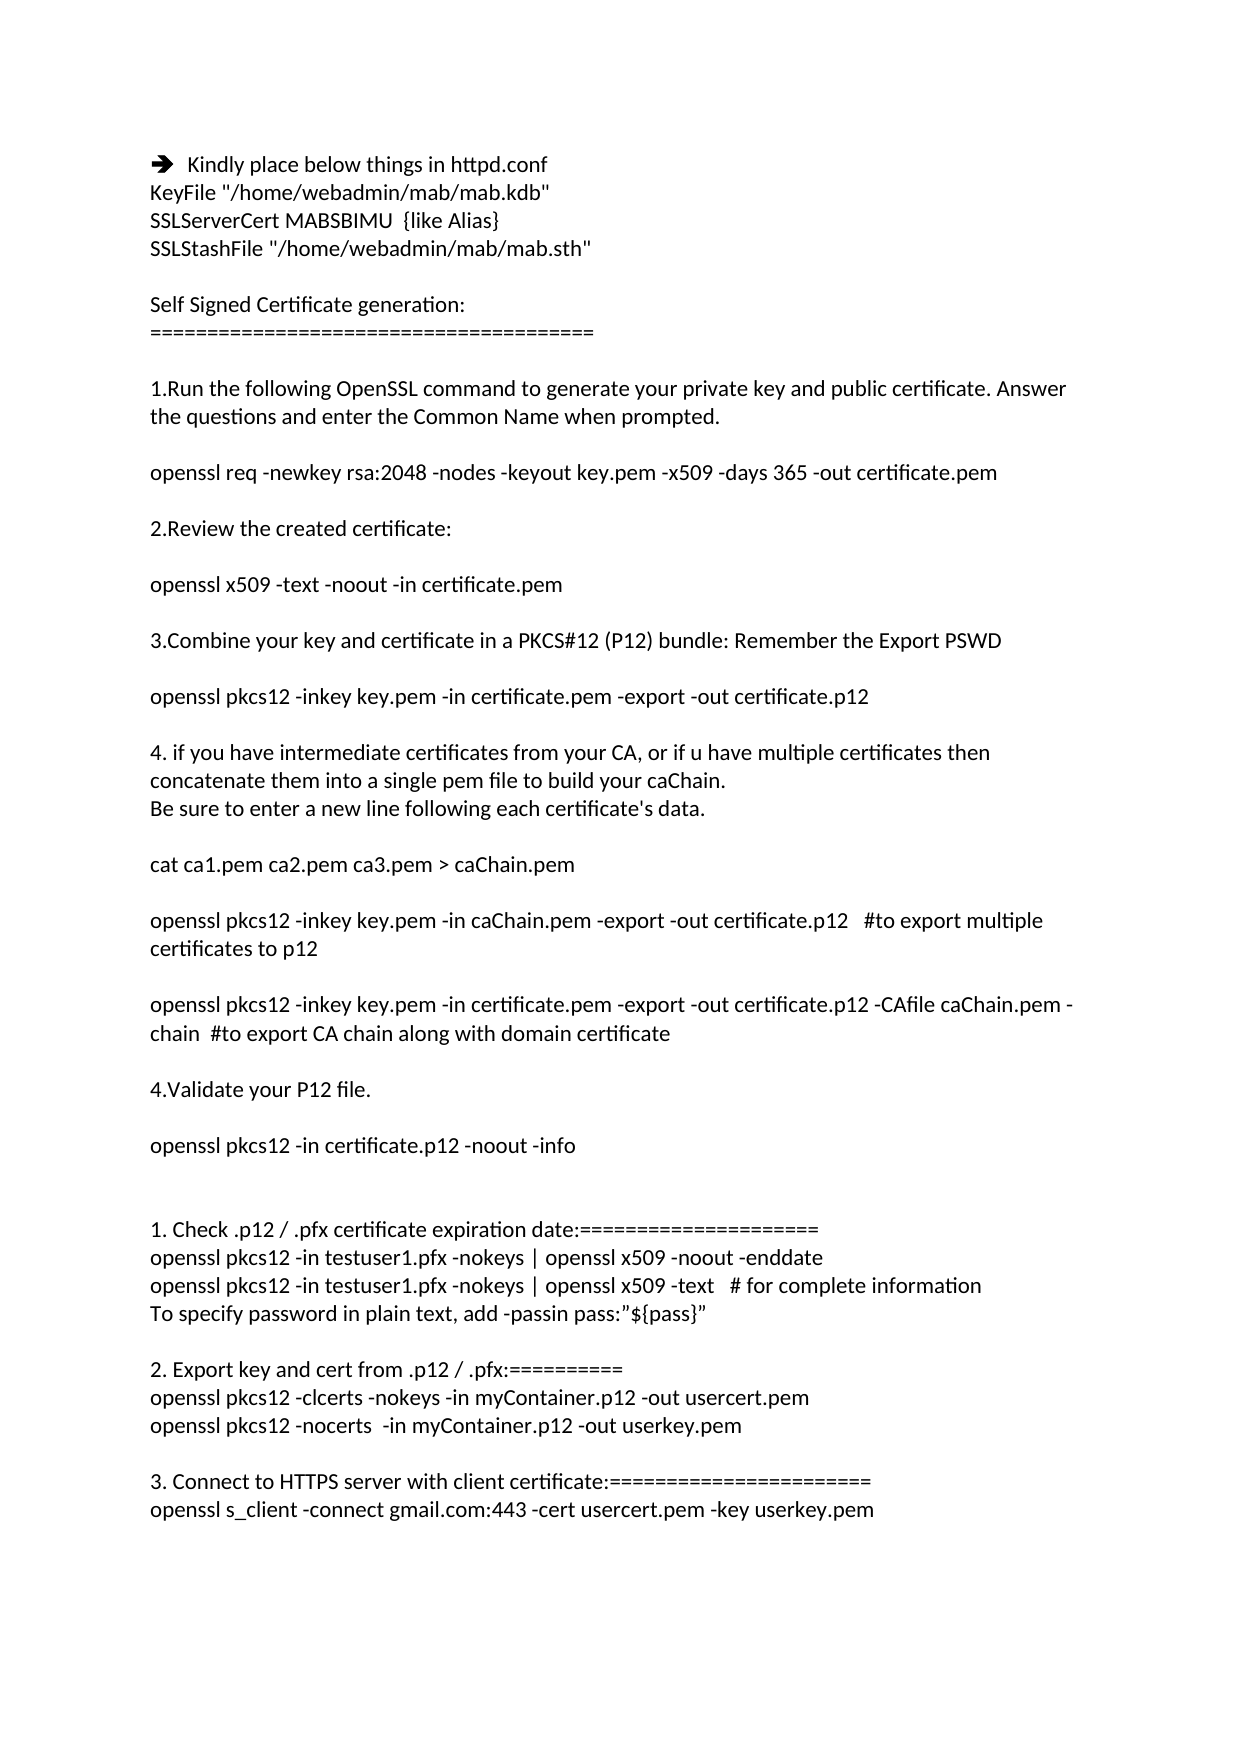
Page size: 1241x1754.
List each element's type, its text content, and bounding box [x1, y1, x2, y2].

text openssl pkcs12 -inkey key.pem -in caChain.pem -export -out certificate.p12 #to export multiple certificates to p12 [150, 907, 1090, 963]
text ======================================= [150, 318, 1090, 346]
text 1. Check .p12 / .pfx certificate expiration date:===================== [150, 1215, 1090, 1243]
text Self Signed Certificate generation: [150, 290, 1090, 318]
text openssl pkcs12 -in testuser1.pfx -nokeys | openssl x509 -text # for complete information [150, 1271, 1090, 1299]
text To specify password in plain text, add -passin pass:”${pass}” [150, 1299, 1090, 1327]
text 3. Connect to HTTPS server with client certificate:======================= [150, 1467, 1090, 1495]
text KeyFile "/home/webadmin/mab/mab.kdb" [150, 178, 1090, 206]
text openssl s_client -connect gmail.com:443 -cert usercert.pem -key userkey.pem [150, 1495, 1090, 1523]
text cat ca1.pem ca2.pem ca3.pem > caChain.pem [150, 851, 1090, 878]
text openssl pkcs12 -in certificate.p12 -noout -info [150, 1131, 1090, 1159]
text 4.Validate your P12 file. [150, 1075, 1090, 1103]
text Be sure to enter a new line following each certificate's data. [150, 794, 1090, 822]
text openssl pkcs12 -in testuser1.pfx -nokeys | openssl x509 -noout -enddate [150, 1243, 1090, 1271]
text openssl pkcs12 -clcerts -nokeys -in myContainer.p12 -out usercert.pem [150, 1383, 1090, 1411]
text 4. if you have intermediate certificates from your CA, or if u have multiple certificates then concatenate them into a single pem file to build your caChain. [150, 738, 1090, 794]
text 2.Review the created certificate: [150, 514, 1090, 542]
text SSLStashFile "/home/webadmin/mab/mab.sth" [150, 234, 1090, 262]
text 2. Export key and cert from .p12 / .pfx:========== [150, 1355, 1090, 1383]
text 1.Run the following OpenSSL command to generate your private key and public certificate. Answer the questions and enter the Common Name when prompted. [150, 374, 1090, 430]
text openssl pkcs12 -inkey key.pem -in certificate.pem -export -out certificate.p12 [150, 682, 1090, 710]
text openssl req -newkey rsa:2048 -nodes -keyout key.pem -x509 -days 365 -out certificate.pem [150, 458, 1090, 486]
list Kindly place below things in httpd.conf [150, 150, 1090, 178]
text openssl pkcs12 -nocerts -in myContainer.p12 -out userkey.pem [150, 1411, 1090, 1439]
text openssl pkcs12 -inkey key.pem -in certificate.pem -export -out certificate.p12 -CAfile caChain.pem -chain #to export CA chain along with domain certificate [150, 991, 1090, 1047]
text SSLServerCert MABSBIMU {like Alias} [150, 206, 1090, 234]
text 3.Combine your key and certificate in a PKCS#12 (P12) bundle: Remember the Export PSWD [150, 626, 1090, 654]
text openssl x509 -text -noout -in certificate.pem [150, 570, 1090, 598]
